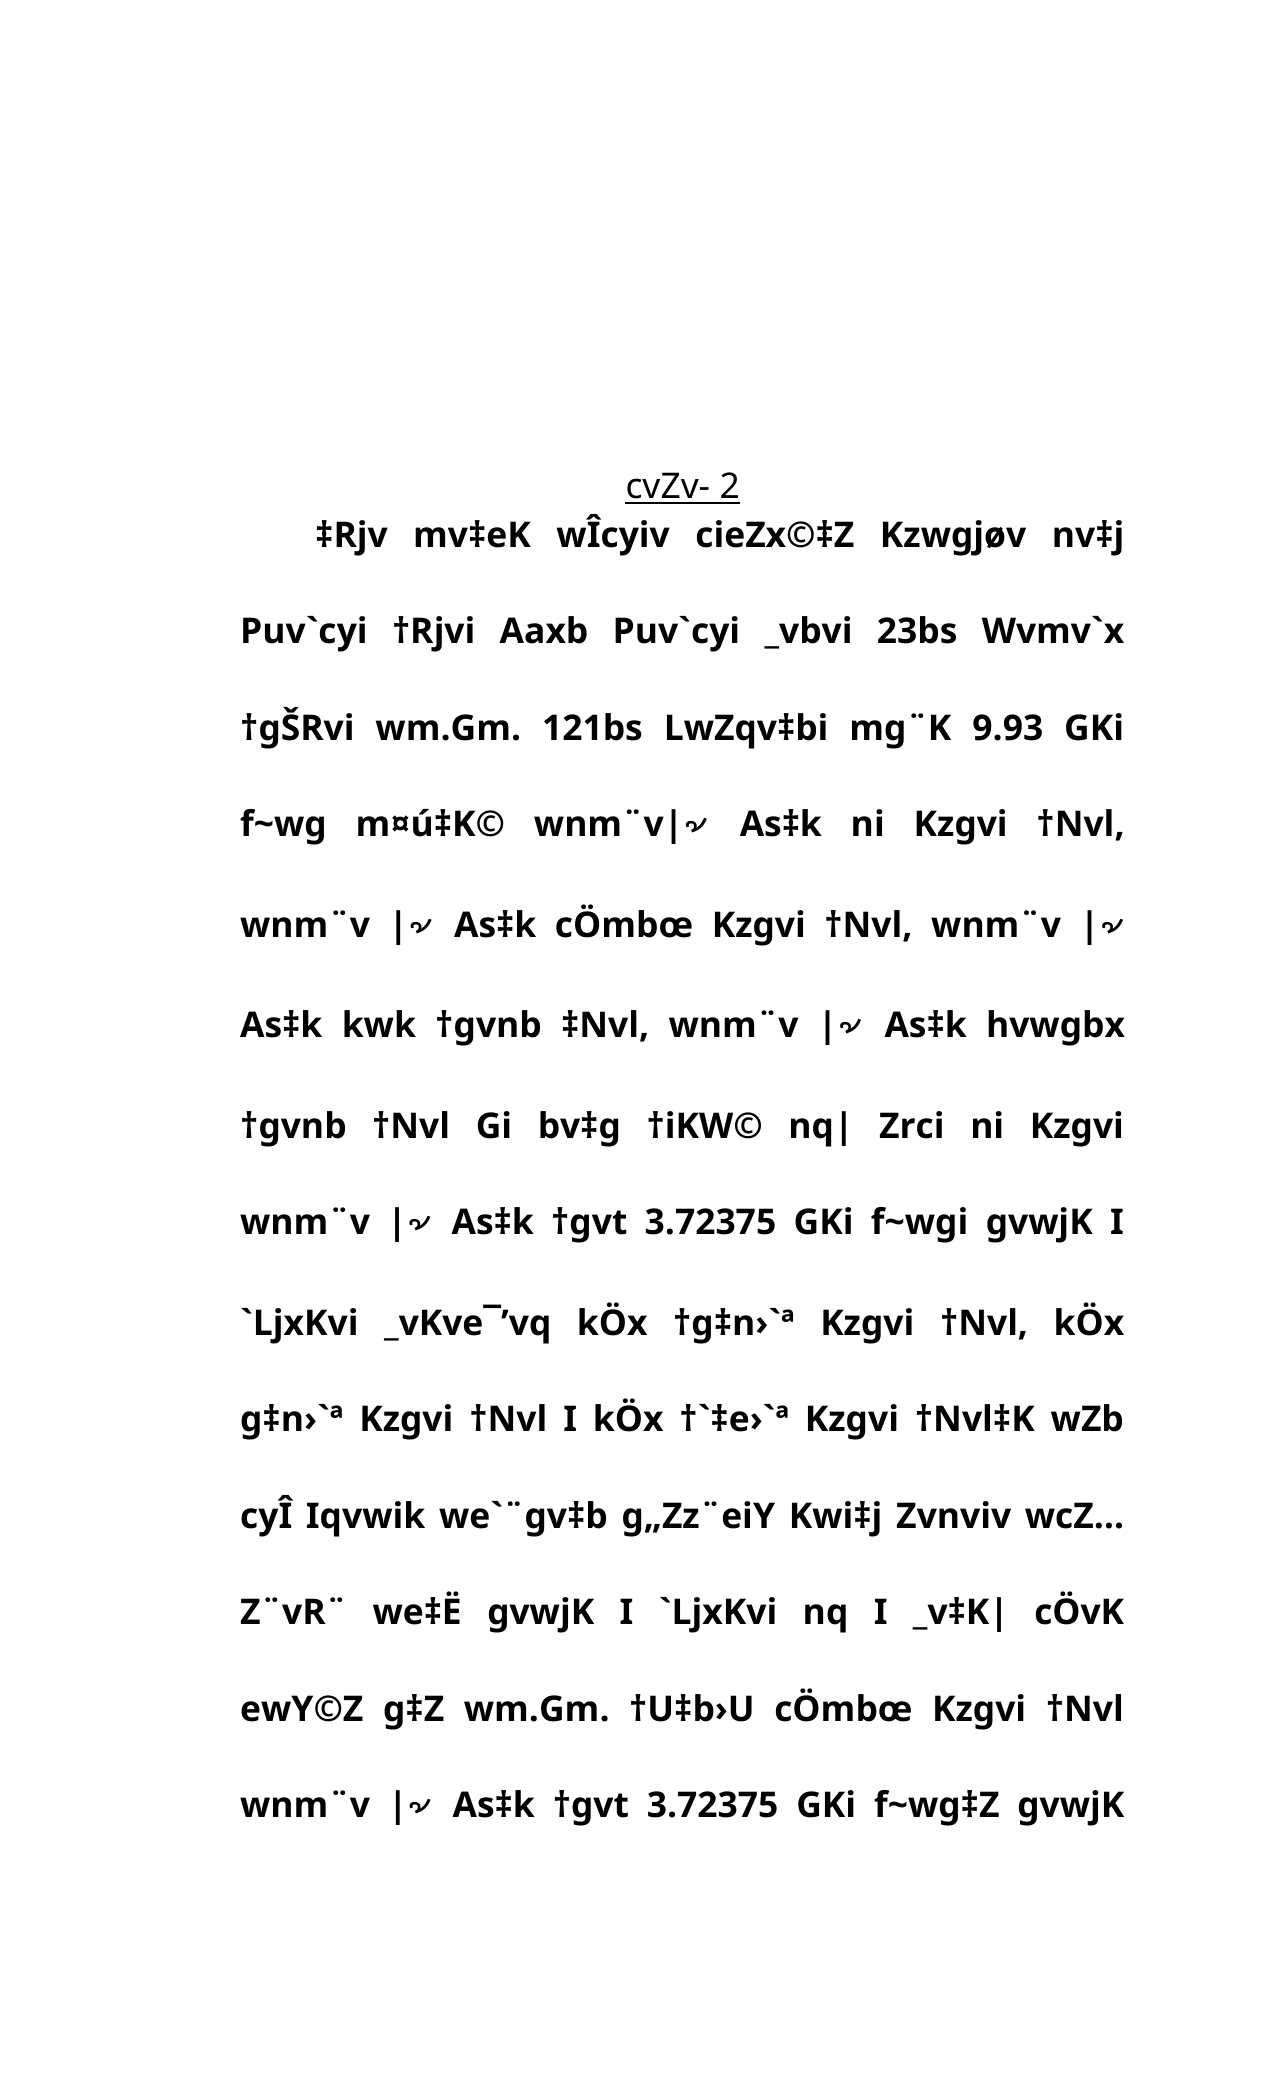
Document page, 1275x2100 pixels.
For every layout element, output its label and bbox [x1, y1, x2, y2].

text [240, 509, 1125, 1832]
